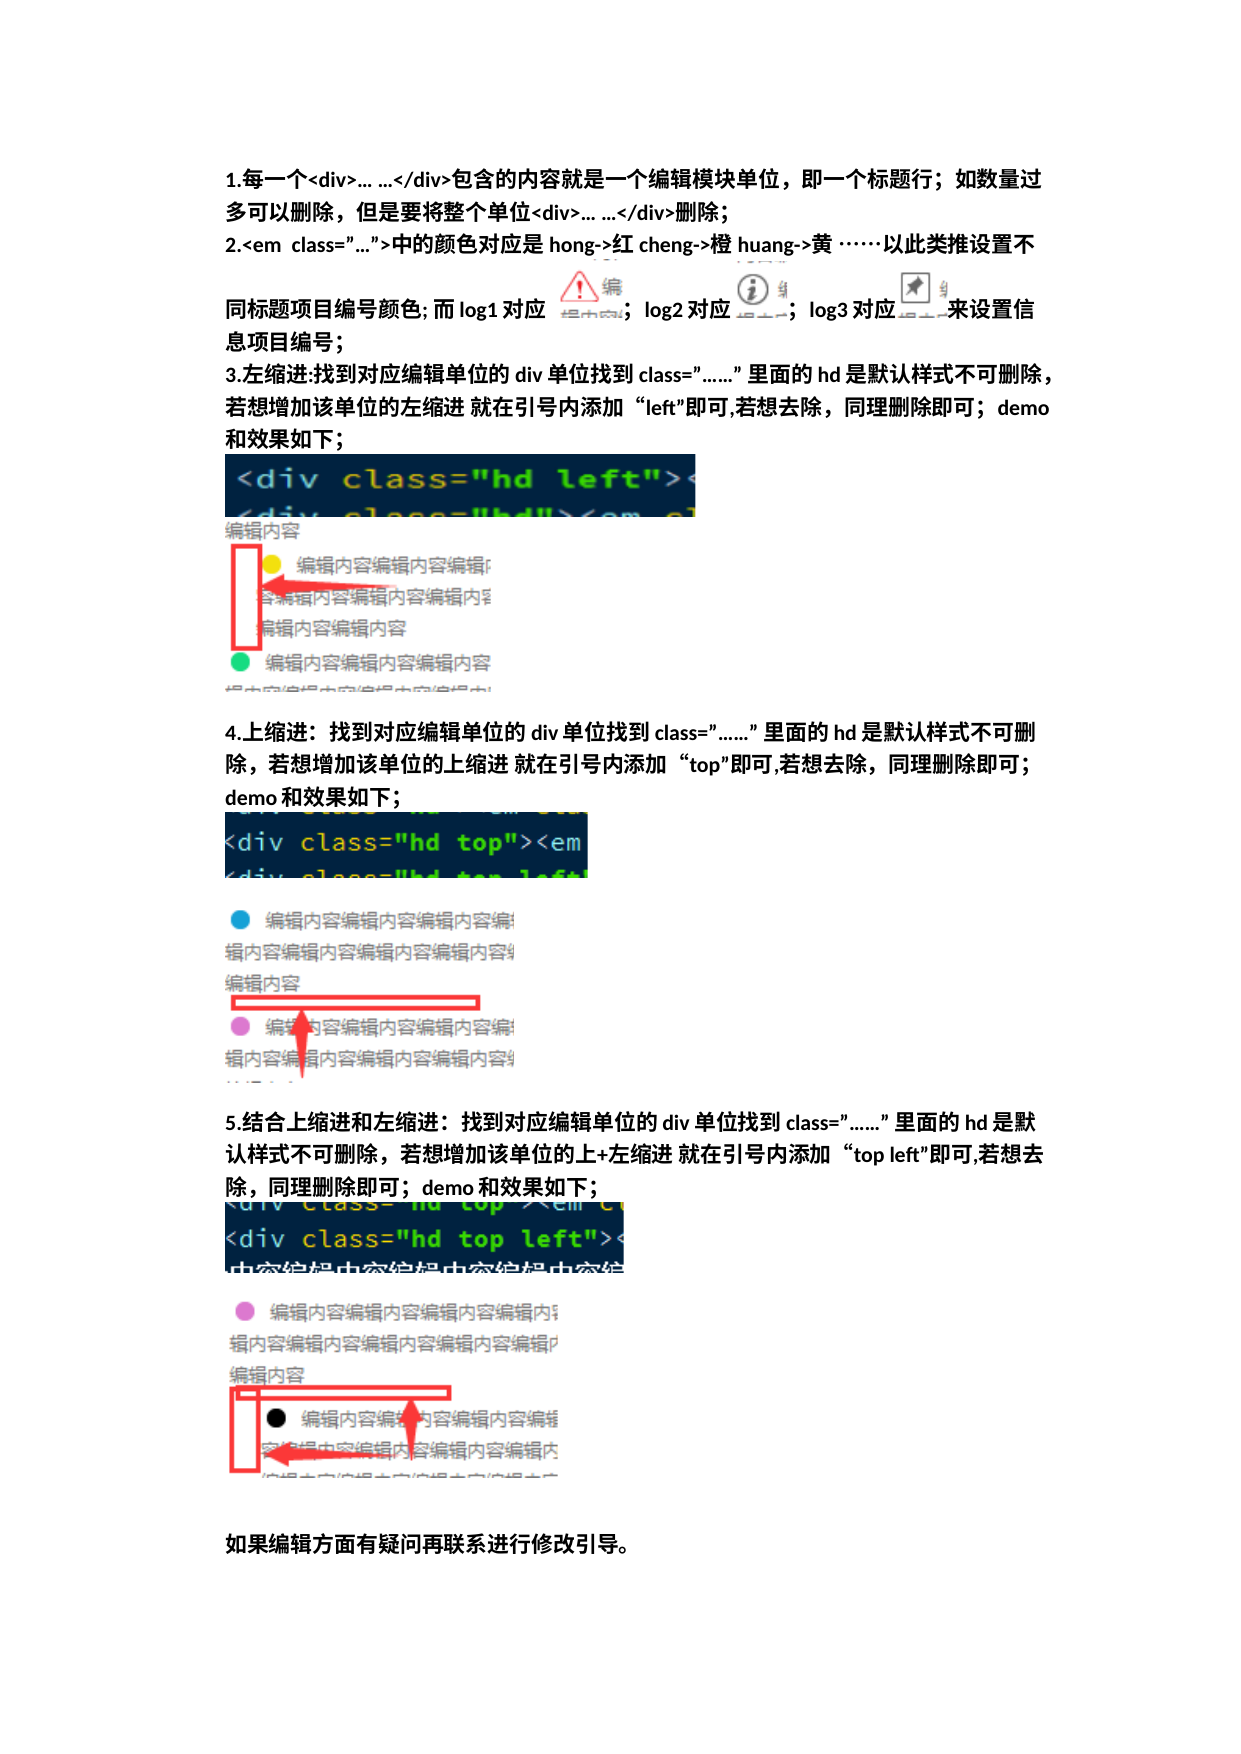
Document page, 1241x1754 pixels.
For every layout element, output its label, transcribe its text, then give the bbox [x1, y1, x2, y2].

picture [225, 519, 491, 692]
picture [545, 259, 623, 318]
picture [225, 1299, 558, 1478]
list 3.左缩进:找到对应编辑单位的div单位找到class=”……” 里面的hd是默认样式不可删除，若想增加该单位的左缩进 就在引号内添加“left”即可,若想去除，同理删除即可；demo和效果如下； [225, 357, 1053, 454]
picture [895, 268, 948, 318]
picture [225, 1202, 624, 1273]
list 2.<em class=”…”>中的颜色对应是 hong->红 cheng->橙 huang->黄 ……以此类推设置不同标题项目编号颜色; 而log1对应；log2对应；log3对应来设置信息项目编号； [225, 227, 1053, 357]
list 4.上缩进：找到对应编辑单位的div单位找到class=”……” 里面的hd是默认样式不可删除，若想增加该单位的上缩进 就在引号内添加“top”即可,若想去除，同理删除即可；demo和效果如下； [225, 714, 1053, 812]
list 5.结合上缩进和左缩进：找到对应编辑单位的div单位找到class=”……” 里面的hd是默认样式不可删除，若想增加该单位的上+左缩进 就在引号内添加“top left”即可,若想去除，同理删除即可；demo和效果如下； [225, 1104, 1053, 1202]
picture [225, 909, 514, 1083]
list 1.每一个<div>… …</div>包含的内容就是一个编辑模块单位，即一个标题行；如数量过多可以删除，但是要将整个单位<div>… …</div>删除； [225, 162, 1053, 227]
picture [225, 812, 588, 878]
picture [731, 261, 788, 318]
list 如果编辑方面有疑问再联系进行修改引导。 [225, 1527, 1053, 1559]
picture [225, 454, 696, 517]
